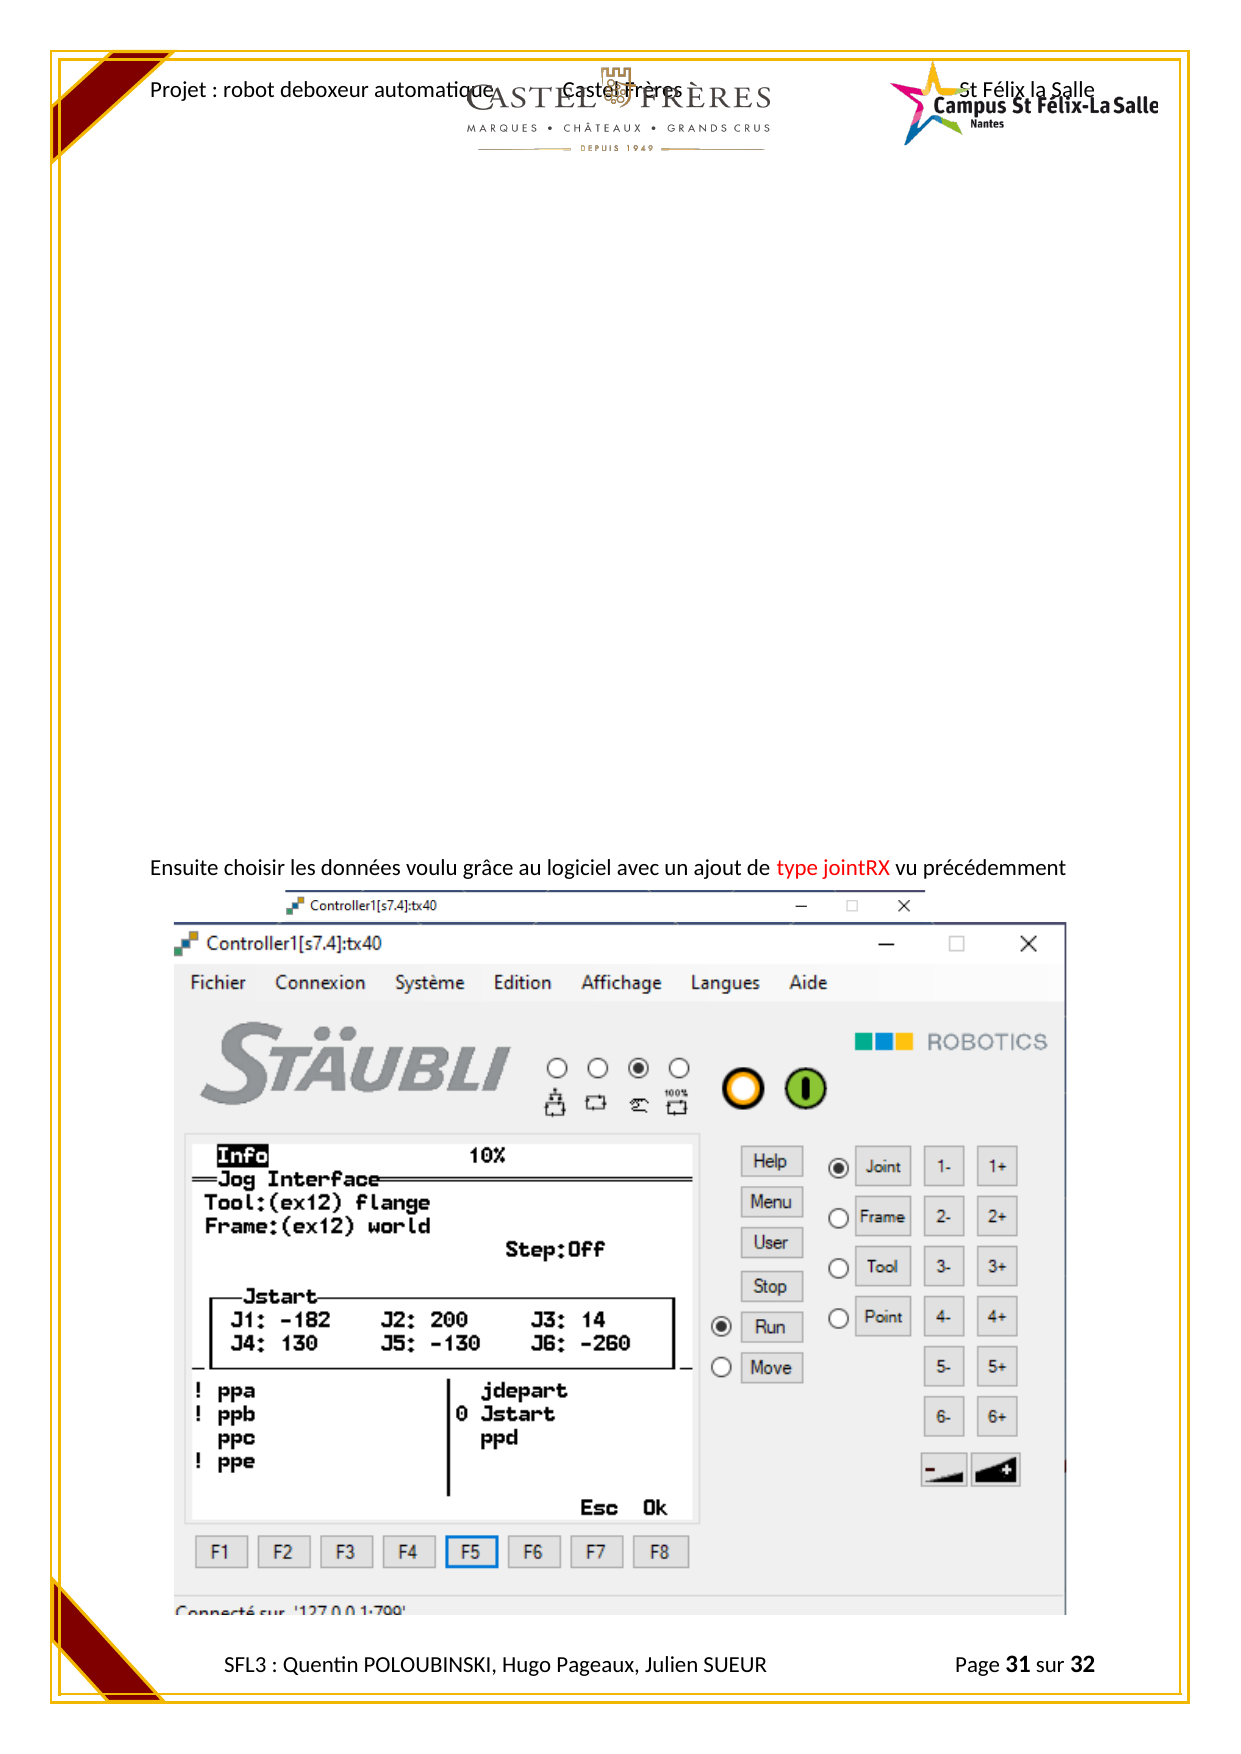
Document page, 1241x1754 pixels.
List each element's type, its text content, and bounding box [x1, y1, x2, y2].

text Ensuite choisir les données voulu grâce au logiciel avec un ajout de type jointRX vu précédemment [150, 853, 1090, 881]
picture [889, 60, 1158, 145]
picture [172, 890, 1067, 1614]
picture [460, 59, 773, 157]
